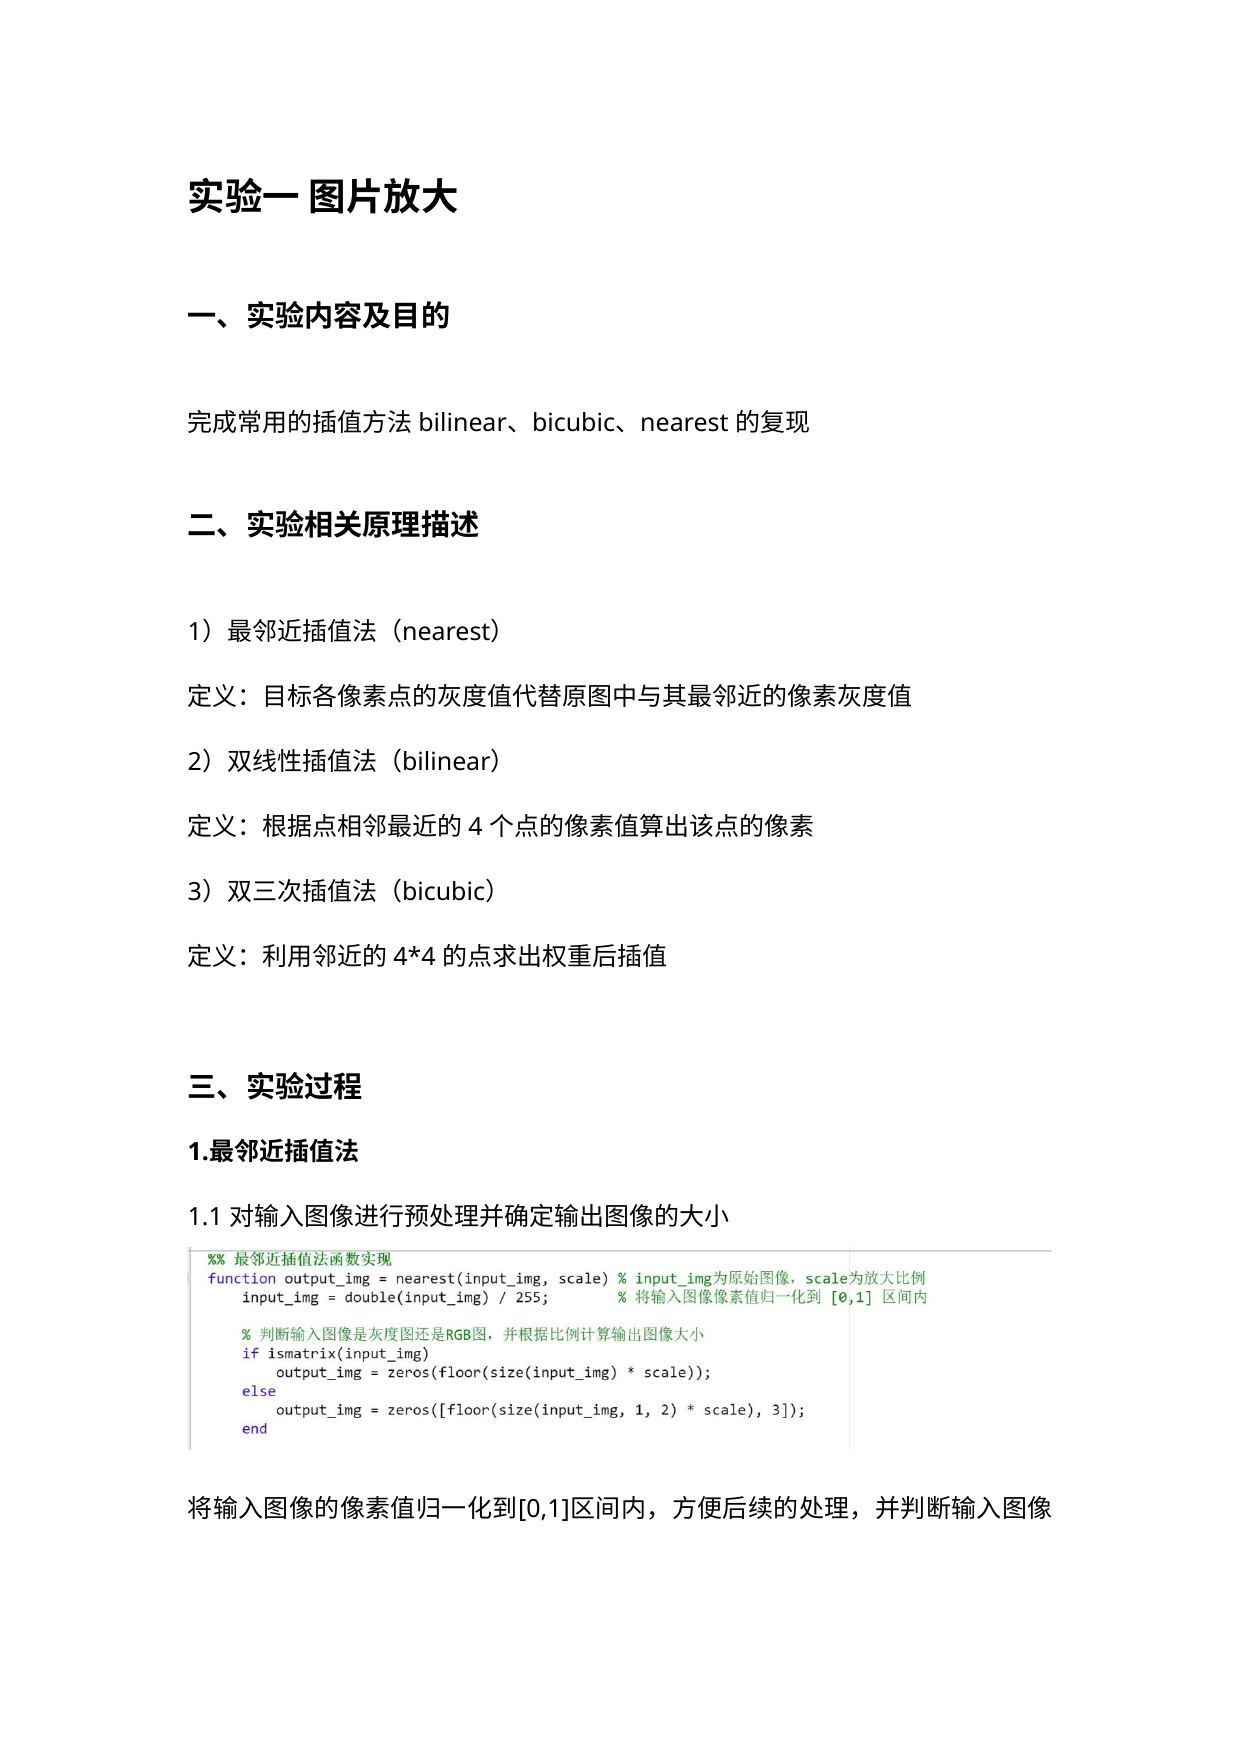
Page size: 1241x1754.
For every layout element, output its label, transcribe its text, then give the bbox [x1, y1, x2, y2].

list 双线性插值法（bilinear） [187, 727, 1053, 792]
list 完成常用的插值方法 bilinear、bicubic、nearest 的复现 [187, 388, 1053, 453]
list 定义：根据点相邻最近的 4 个点的像素值算出该点的像素 [187, 792, 1053, 857]
picture [187, 1247, 1052, 1450]
list 实验相关原理描述 [187, 490, 1053, 555]
list 双三次插值法（bicubic） [187, 857, 1053, 922]
text 一、实验内容及目的 [187, 281, 1053, 346]
list 三、实验过程 [187, 1052, 1053, 1117]
list 最邻近插值法（nearest） [187, 597, 1053, 662]
list 1.最邻近插值法 [187, 1117, 1053, 1182]
list 定义：目标各像素点的灰度值代替原图中与其最邻近的像素灰度值 [187, 662, 1053, 727]
list 定义：利用邻近的 4*4 的点求出权重后插值 [187, 922, 1053, 987]
list 1.1 对输入图像进行预处理并确定输出图像的大小 [187, 1182, 1053, 1247]
text 实验一 图片放大 [187, 162, 1053, 227]
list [187, 1474, 1053, 1539]
